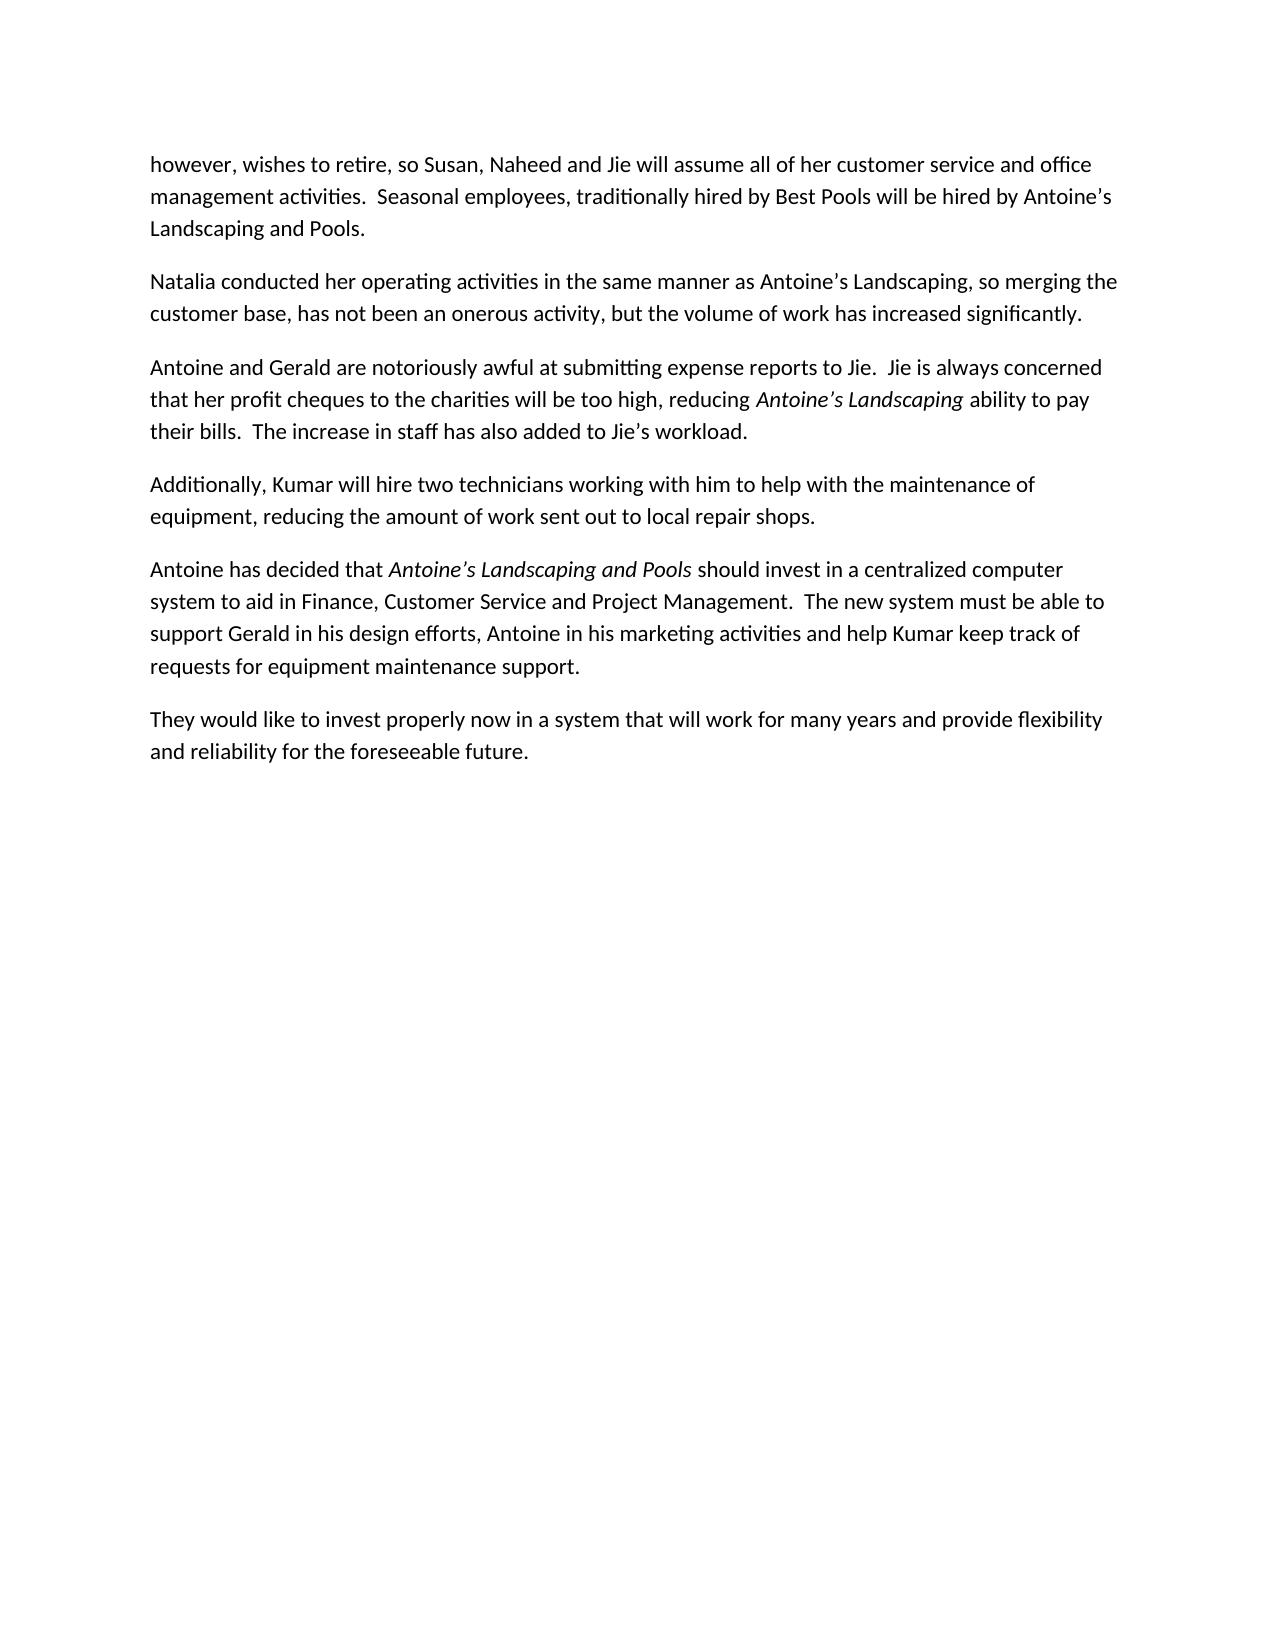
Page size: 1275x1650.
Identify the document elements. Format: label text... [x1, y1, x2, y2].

text Antoine and Gerald are notoriously awful at submitting expense reports to Jie. Jie is always concerned that her profit cheques to the charities will be too high, reducing Antoine’s Landscaping ability to pay their bills. The increase in staff has also added to Jie’s workload. [150, 353, 1125, 445]
text Natalia conducted her operating activities in the same manner as Antoine’s Landscaping, so merging the customer base, has not been an onerous activity, but the volume of work has increased significantly. [150, 267, 1125, 328]
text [150, 150, 1125, 242]
text They would like to invest properly now in a system that will work for many years and provide flexibility and reliability for the foreseeable future. [150, 705, 1125, 765]
text Additionally, Kumar will hire two technicians working with him to help with the maintenance of equipment, reducing the amount of work sent out to local repair shops. [150, 470, 1125, 530]
text Antoine has decided that Antoine’s Landscaping and Pools should invest in a centralized computer system to aid in Finance, Customer Service and Project Management. The new system must be able to support Gerald in his design efforts, Antoine in his marketing activities and help Kumar keep track of requests for equipment maintenance support. [150, 555, 1125, 680]
